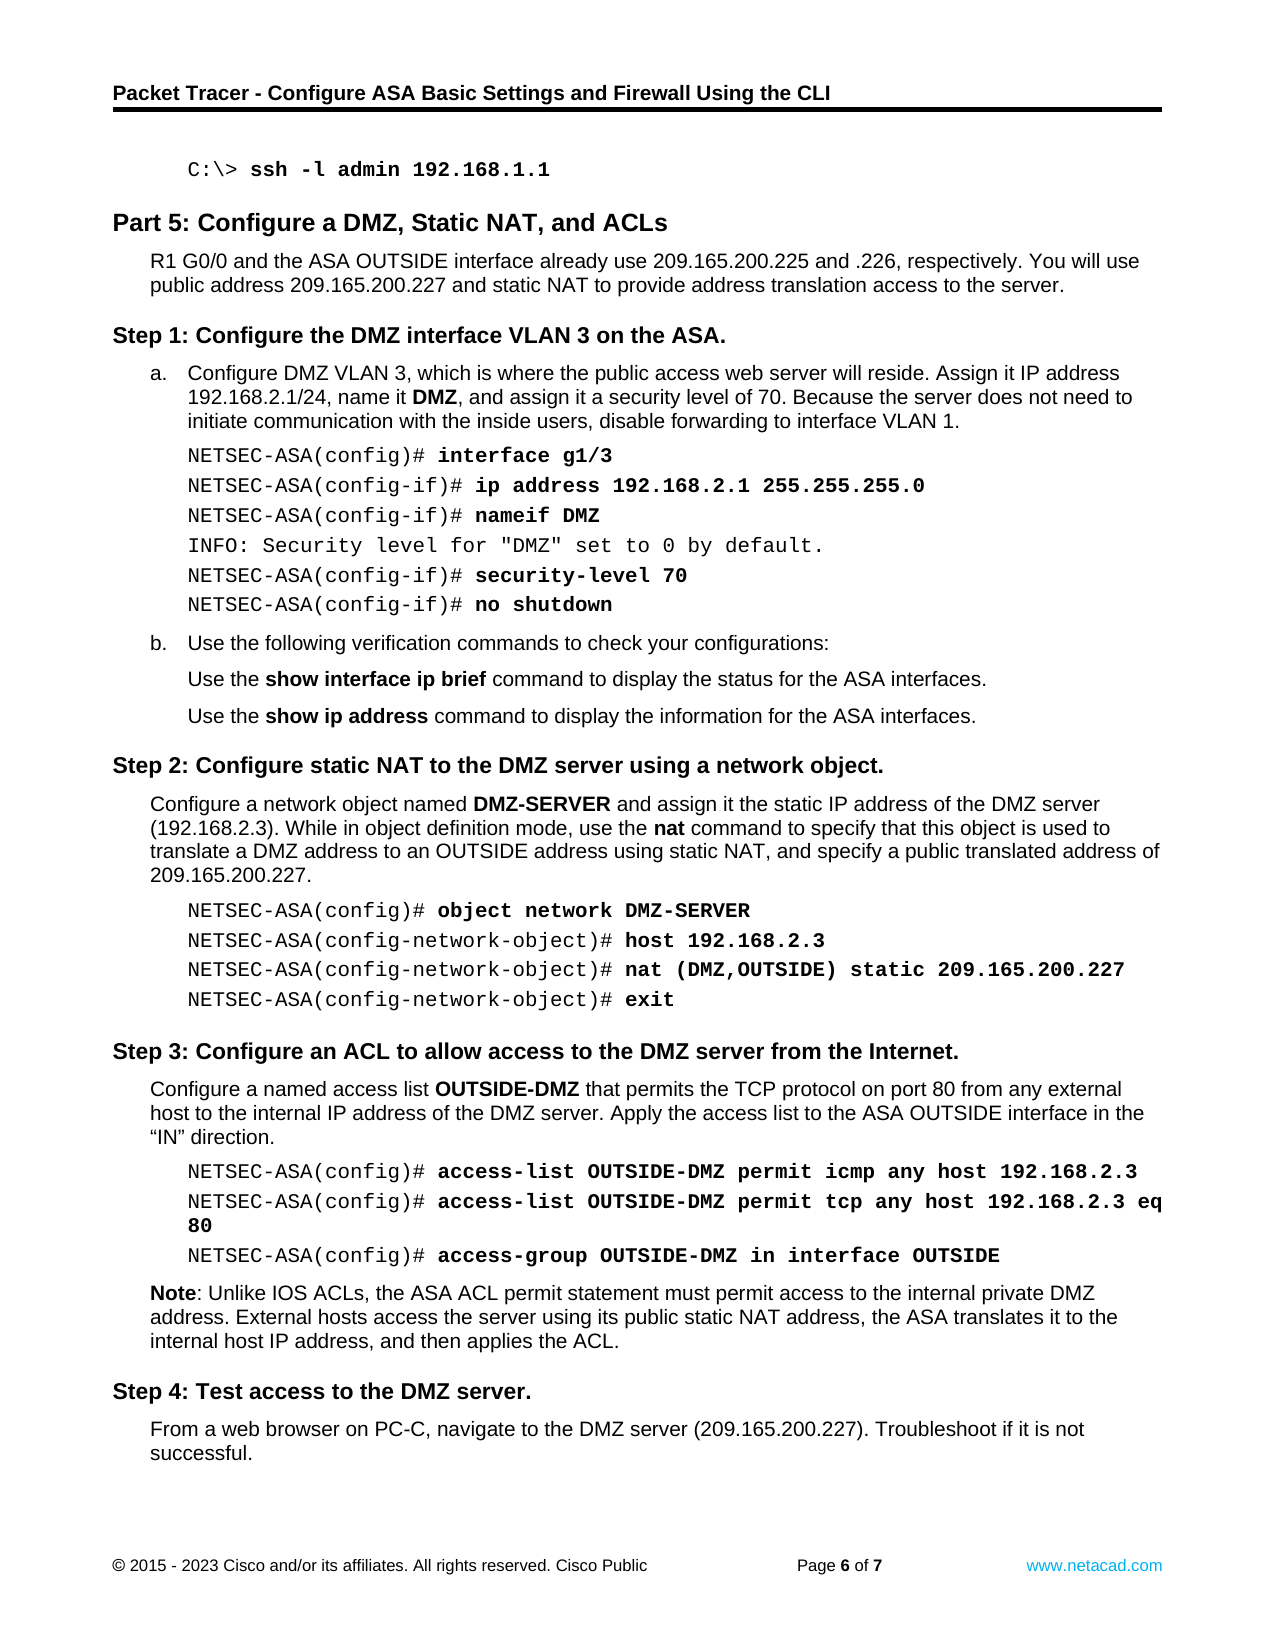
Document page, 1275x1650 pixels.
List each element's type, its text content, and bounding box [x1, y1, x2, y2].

text Note: Unlike IOS ACLs, the ASA ACL permit statement must permit access to the internal private DMZ address. External hosts access the server using its public static NAT address, the ASA translates it to the internal host IP address, and then applies the ACL. [150, 1281, 1162, 1353]
text NETSEC-ASA(config-network-object)# exit [187, 989, 1162, 1013]
subtitle Configure static NAT to the DMZ server using a network object. [112, 752, 1162, 779]
text R1 G0/0 and the ASA OUTSIDE interface already use 209.165.200.225 and .226, respectively. You will use public address 209.165.200.227 and static NAT to provide address translation access to the server. [150, 249, 1162, 297]
text NETSEC-ASA(config-if)# ip address 192.168.2.1 255.255.255.0 [187, 475, 1162, 498]
list Use the show interface ip brief command to display the status for the ASA interfaces. [187, 667, 1162, 691]
subtitle Test access to the DMZ server. [112, 1378, 1162, 1404]
text NETSEC-ASA(config)# access-list OUTSIDE-DMZ permit tcp any host 192.168.2.3 eq 80 [187, 1191, 1162, 1238]
text C:\> ssh -l admin 192.168.1.1 [187, 159, 1162, 183]
text Configure DMZ VLAN 3, which is where the public access web server will reside. Assign it IP address 192.168.2.1/24, name it DMZ, and assign it a security level of 70. Because the server does not need to initiate communication with the inside users, disable forwarding to interface VLAN 1. [150, 361, 1162, 432]
text Use the following verification commands to check your configurations: [150, 631, 1162, 654]
text NETSEC-ASA(config-network-object)# nat (DMZ,OUTSIDE) static 209.165.200.227 [187, 959, 1162, 983]
text NETSEC-ASA(config-if)# nameif DMZ [187, 505, 1162, 528]
subtitle Configure the DMZ interface VLAN 3 on the ASA. [112, 322, 1162, 348]
text INFO: Security level for "DMZ" set to 0 by default. [187, 535, 1162, 558]
text NETSEC-ASA(config)# access-group OUTSIDE-DMZ in interface OUTSIDE [187, 1245, 1162, 1268]
subtitle Configure an ACL to allow access to the DMZ server from the Internet. [112, 1038, 1162, 1064]
text NETSEC-ASA(config)# interface g1/3 [187, 445, 1162, 469]
text Configure a network object named DMZ-SERVER and assign it the static IP address of the DMZ server (192.168.2.3). While in object definition mode, use the nat command to specify that this object is used to translate a DMZ address to an OUTSIDE address using static NAT, and specify a public translated address of 209.165.200.227. [150, 791, 1162, 887]
text NETSEC-ASA(config-if)# no shutdown [187, 594, 1162, 618]
text NETSEC-ASA(config-if)# security-level 70 [187, 564, 1162, 588]
text Configure a named access list OUTSIDE-DMZ that permits the TCP protocol on port 80 from any external host to the internal IP address of the DMZ server. Apply the access list to the ASA OUTSIDE interface in the “IN” direction. [150, 1077, 1162, 1149]
text NETSEC-ASA(config-network-object)# host 192.168.2.3 [187, 929, 1162, 953]
subtitle Configure a DMZ, Static NAT, and ACLs [112, 208, 1162, 236]
text NETSEC-ASA(config)# access-list OUTSIDE-DMZ permit icmp any host 192.168.2.3 [187, 1161, 1162, 1185]
list Use the show ip address command to display the information for the ASA interfaces. [187, 703, 1162, 727]
text NETSEC-ASA(config)# object network DMZ-SERVER [187, 900, 1162, 923]
text From a web browser on PC-C, navigate to the DMZ server (209.165.200.227). Troubleshoot if it is not successful. [150, 1417, 1162, 1464]
